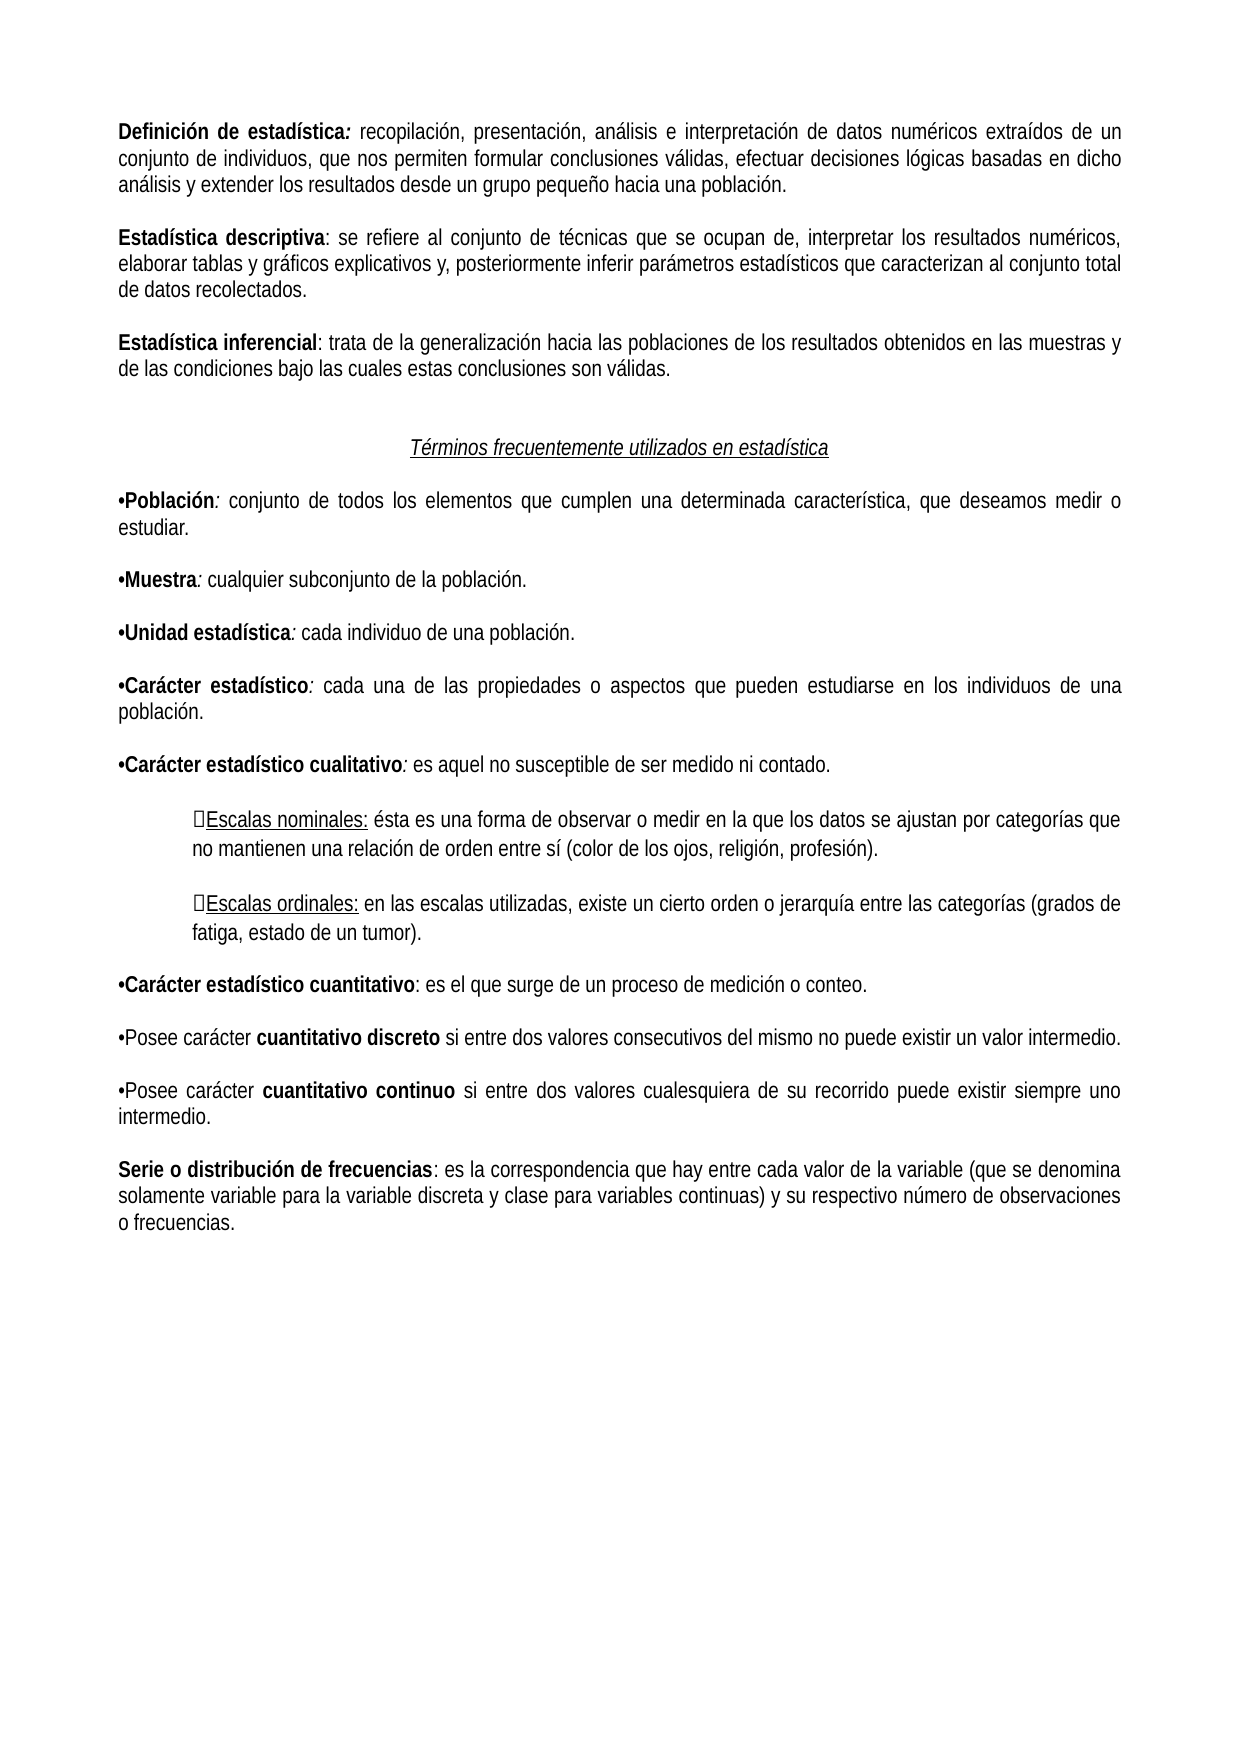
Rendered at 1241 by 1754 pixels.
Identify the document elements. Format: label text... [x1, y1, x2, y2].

text Estadística descriptiva: se refiere al conjunto de técnicas que se ocupan de, interpretar los resultados numéricos, elaborar tablas y gráficos explicativos y, posteriormente inferir parámetros estadísticos que caracterizan al conjunto total de datos recolectados. [118, 223, 1122, 303]
text Estadística inferencial: trata de la generalización hacia las poblaciones de los resultados obtenidos en las muestras y de las condiciones bajo las cuales estas conclusiones son válidas. [118, 329, 1122, 382]
text •Carácter estadístico: cada una de las propiedades o aspectos que pueden estudiarse en los individuos de una población. [118, 672, 1122, 724]
text Definición de estadística: recopilación, presentación, análisis e interpretación de datos numéricos extraídos de un conjunto de individuos, que nos permiten formular conclusiones válidas, efectuar decisiones lógicas basadas en dicho análisis y extender los resultados desde un grupo pequeño hacia una población. [118, 118, 1122, 197]
text •Posee carácter cuantitativo continuo si entre dos valores cualesquiera de su recorrido puede existir siempre uno intermedio. [118, 1077, 1122, 1129]
text •Población: conjunto de todos los elementos que cumplen una determinada característica, que deseamos medir o estudiar. [118, 487, 1122, 540]
text •Unidad estadística: cada individuo de una población. [118, 619, 1122, 645]
text •Posee carácter cuantitativo discreto si entre dos valores consecutivos del mismo no puede existir un valor intermedio. [118, 1024, 1122, 1050]
text Escalas nominales: ésta es una forma de observar o medir en la que los datos se ajustan por categorías que no mantienen una relación de orden entre sí (color de los ojos, religión, profesión). [192, 803, 1122, 861]
text Escalas ordinales: en las escalas utilizadas, existe un cierto orden o jerarquía entre las categorías (grados de fatiga, estado de un tumor). [192, 887, 1122, 945]
text Serie o distribución de frecuencias: es la correspondencia que hay entre cada valor de la variable (que se denomina solamente variable para la variable discreta y clase para variables continuas) y su respectivo número de observaciones o frecuencias. [118, 1156, 1122, 1235]
text •Carácter estadístico cuantitativo: es el que surge de un proceso de medición o conteo. [118, 971, 1122, 998]
text •Muestra: cualquier subconjunto de la población. [118, 566, 1122, 592]
text Términos frecuentemente utilizados en estadística [118, 434, 1122, 461]
text •Carácter estadístico cualitativo: es aquel no susceptible de ser medido ni contado. [118, 751, 1122, 777]
